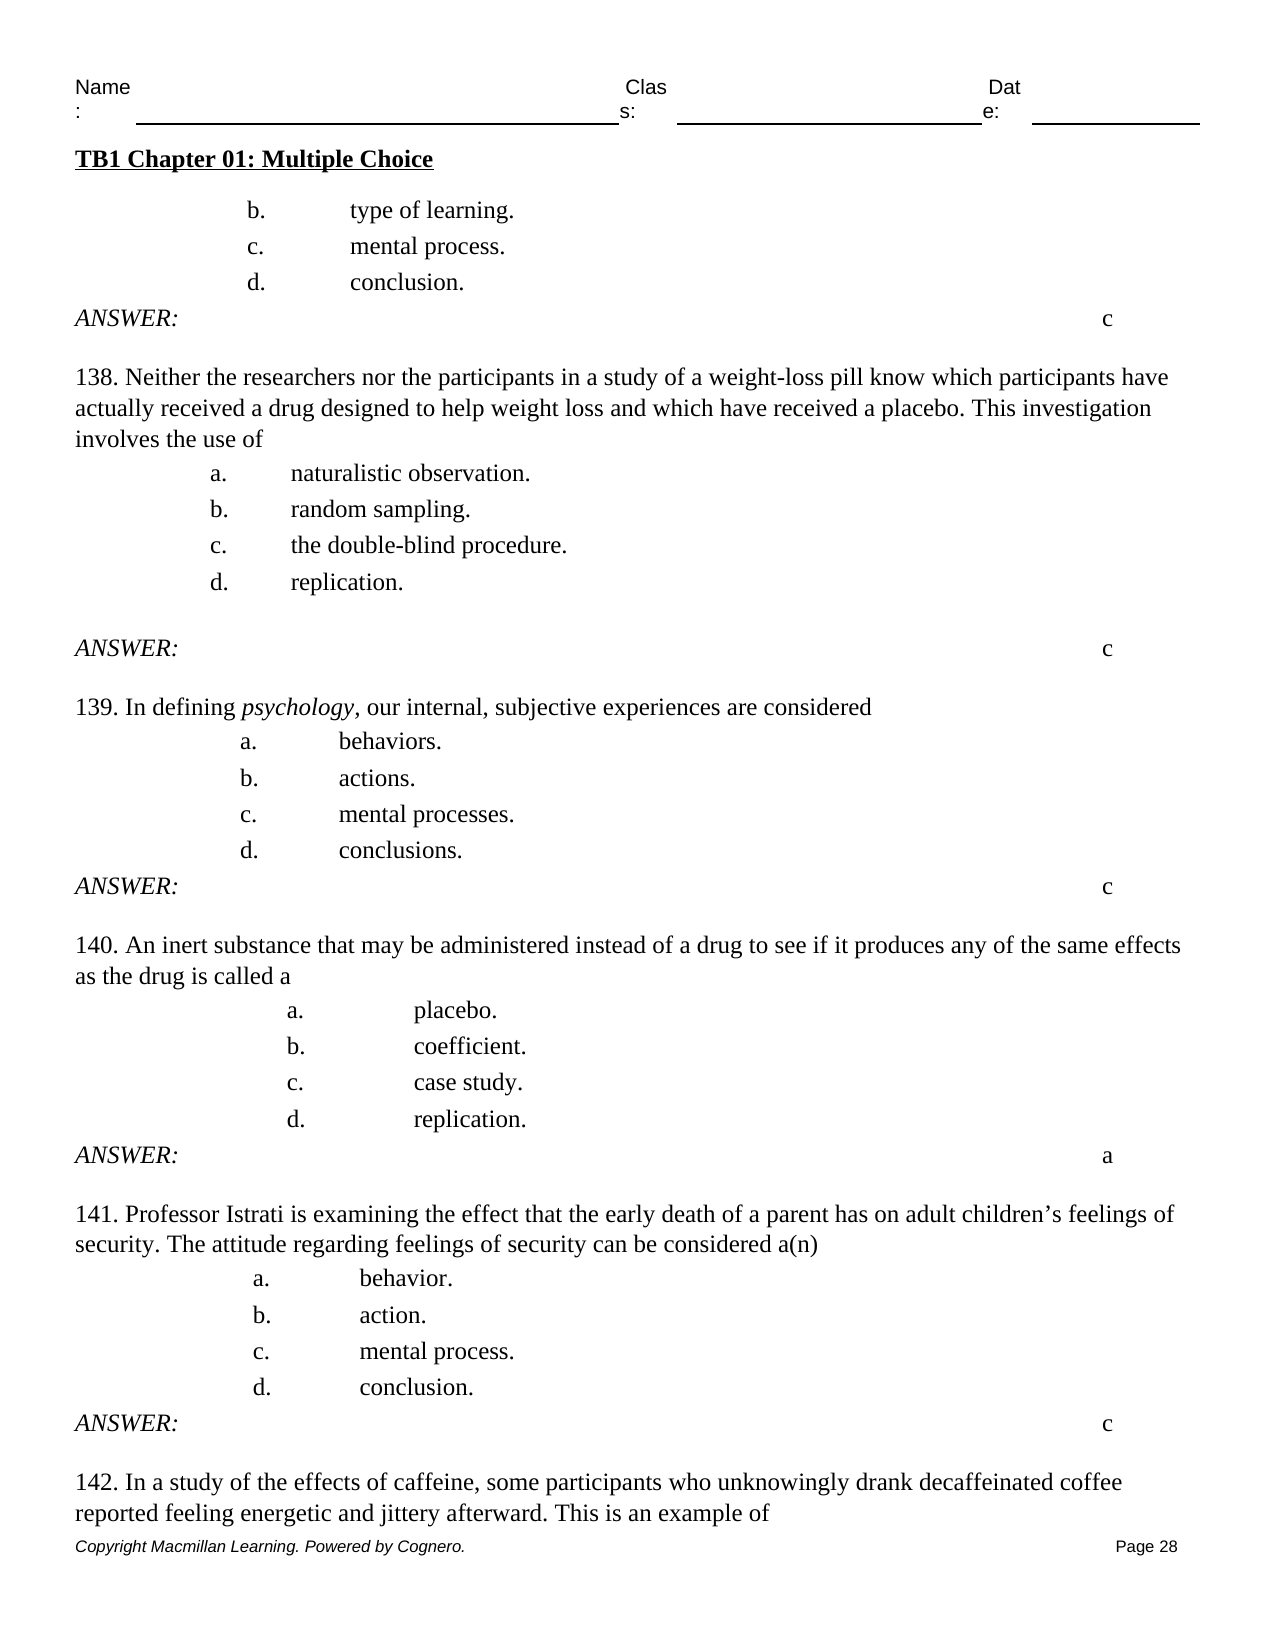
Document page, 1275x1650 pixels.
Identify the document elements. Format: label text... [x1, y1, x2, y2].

table_header 138. Neither the researchers nor the participants in a study of a weight-loss pill know which participants have actually received a drug designed to help weight loss and which have received a placebo. This investigation involves the use of [75, 363, 1200, 666]
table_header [75, 192, 1200, 336]
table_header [75, 1468, 1200, 1528]
table_header 141. Professor Istrati is examining the effect that the early death of a parent has on adult children’s feelings of security. The attitude regarding feelings of security can be considered a(n) [75, 1199, 1200, 1440]
table_header 140. An inert substance that may be administered instead of a drug to see if it produces any of the same effects as the drug is called a [75, 930, 1200, 1172]
table_header 139. In defining psychology, our internal, subjective experiences are considered [75, 693, 1200, 903]
